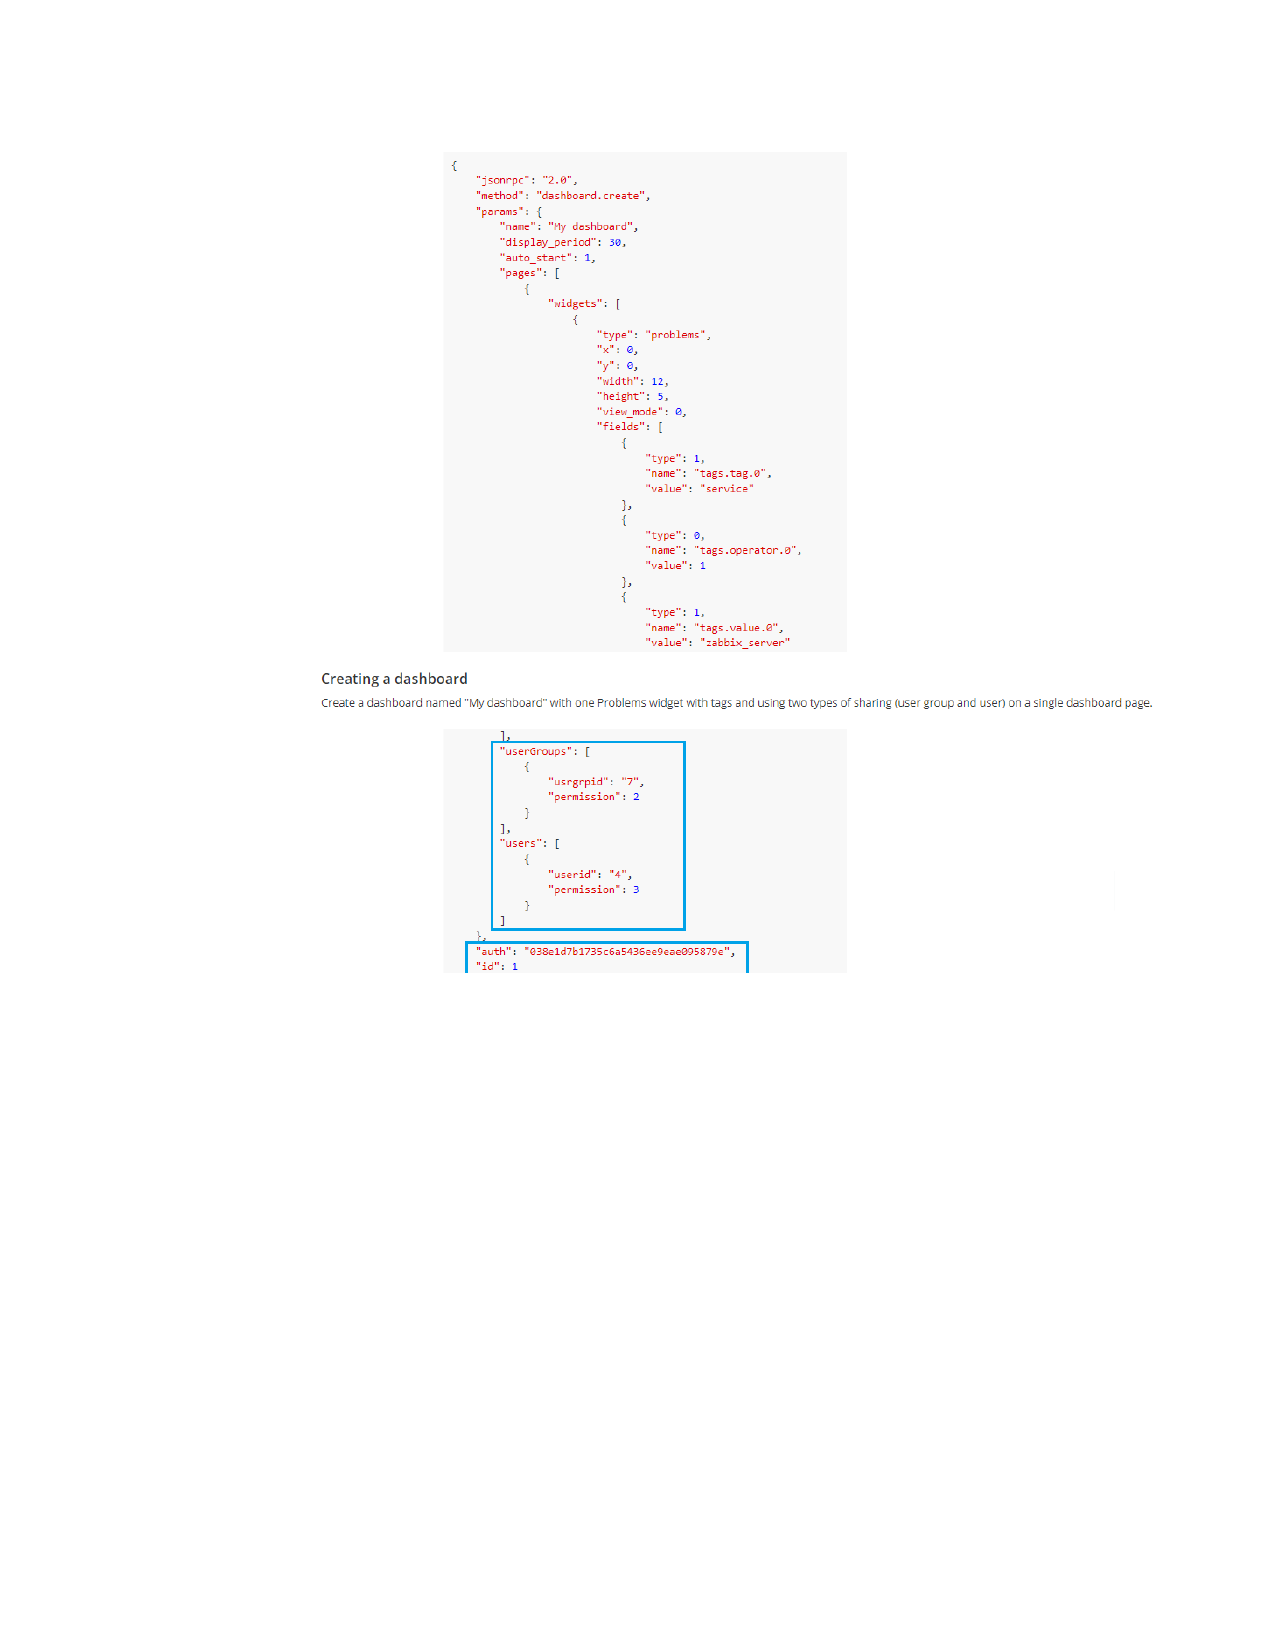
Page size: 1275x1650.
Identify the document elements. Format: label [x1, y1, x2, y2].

picture [262, 150, 1163, 973]
picture [469, 945, 745, 973]
